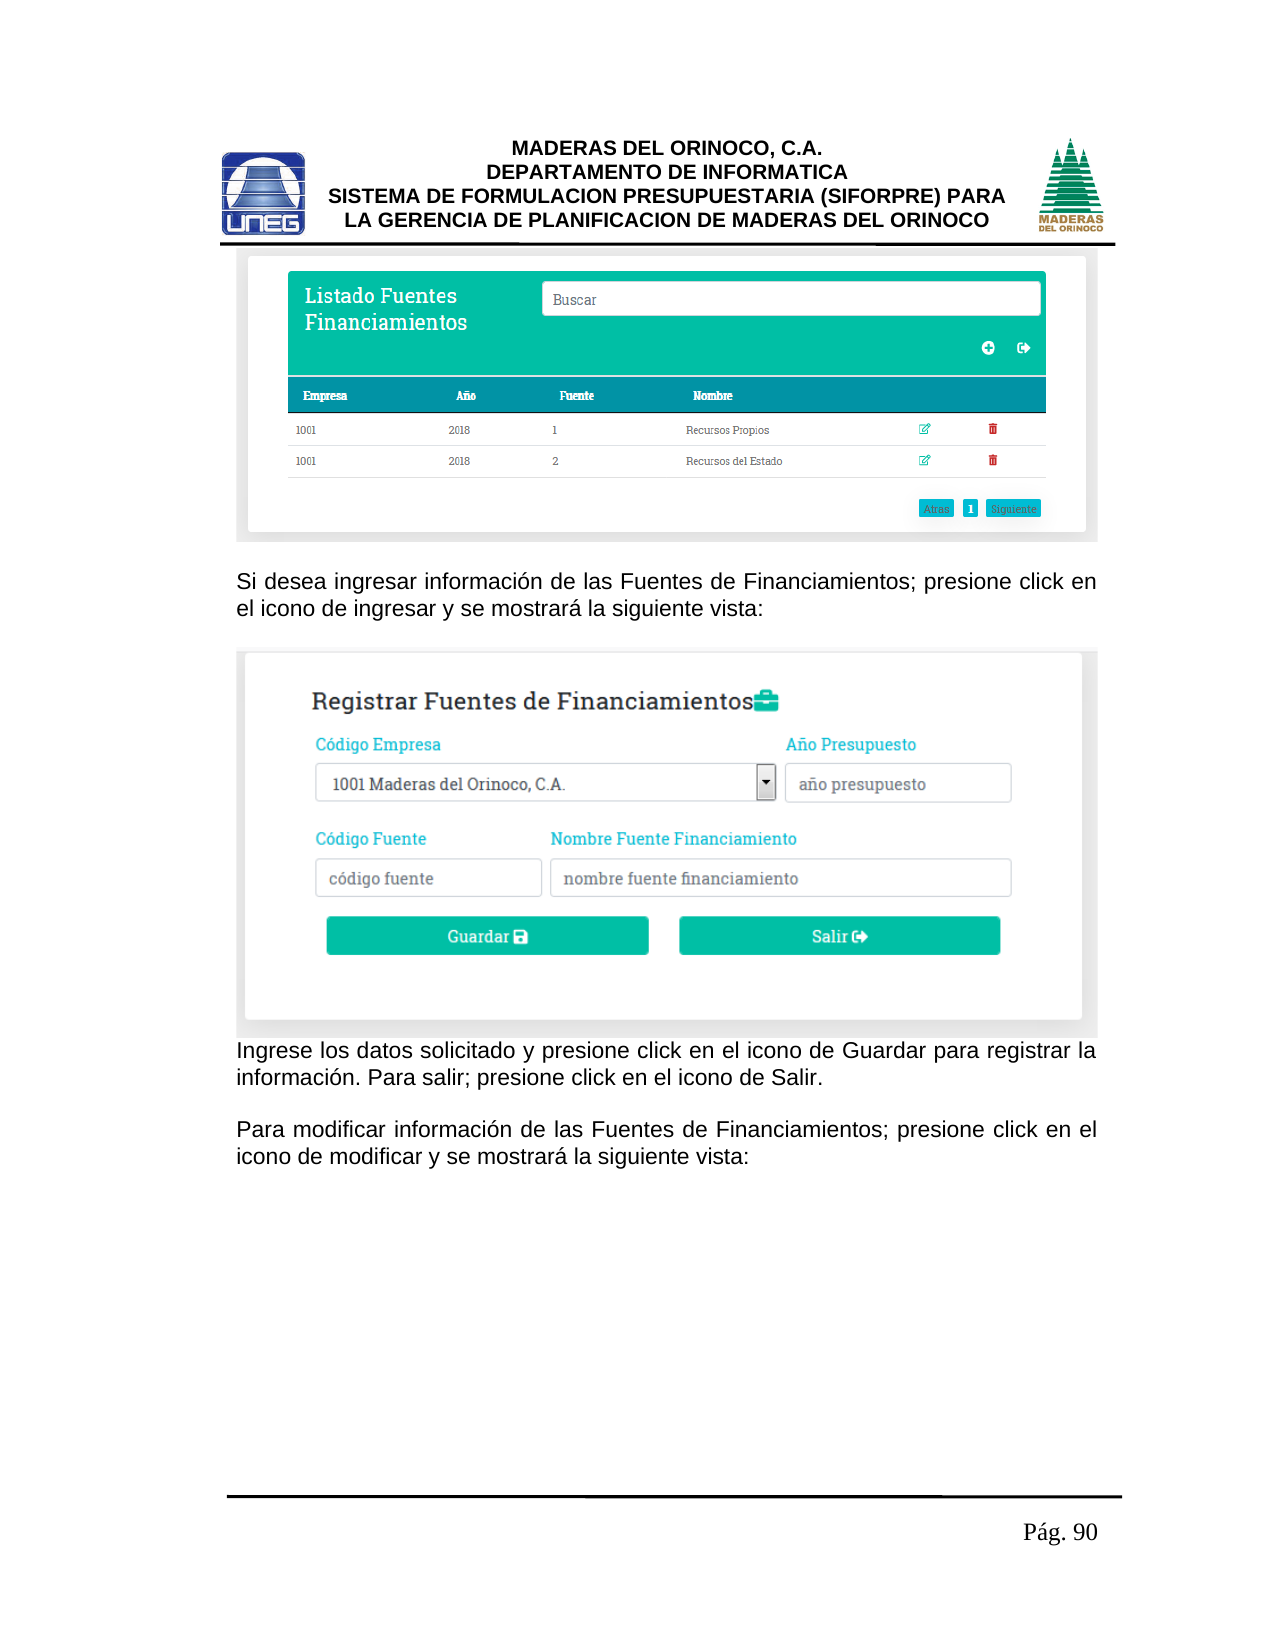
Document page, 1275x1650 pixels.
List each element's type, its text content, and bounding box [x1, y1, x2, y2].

text Ingrese los datos solicitado y presione click en el icono de Guardar para registrar la información. Para salir; presione click en el icono de Salir. [236, 1038, 1098, 1090]
picture [221, 152, 306, 236]
text Si desea ingresar información de las Fuentes de Financiamientos; presione click en el icono de ingresar y se mostrará la siguiente vista: [236, 568, 1098, 621]
picture [236, 248, 1098, 542]
picture [236, 647, 1098, 1038]
text Para modificar información de las Fuentes de Financiamientos; presione click en el icono de modificar y se mostrará la siguiente vista: [236, 1116, 1098, 1169]
picture [1004, 137, 1137, 233]
